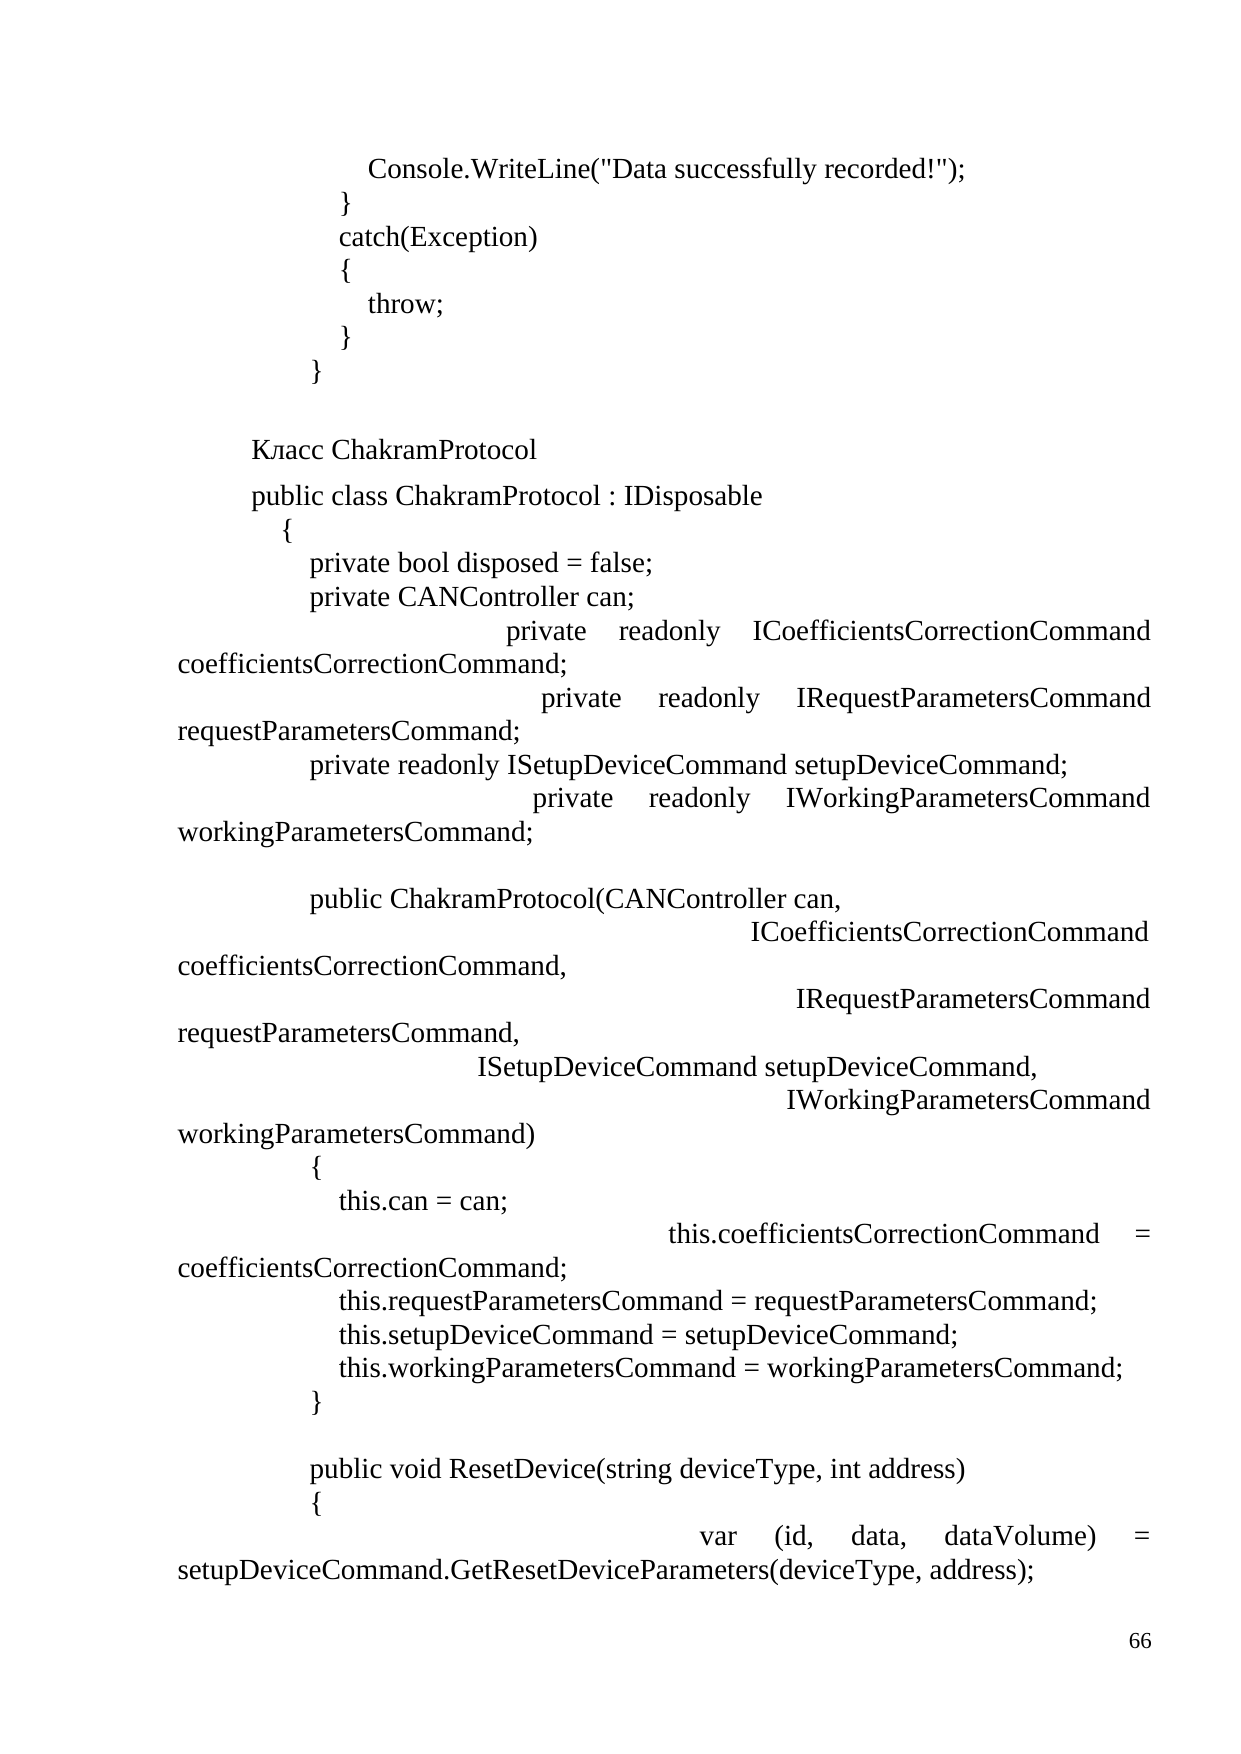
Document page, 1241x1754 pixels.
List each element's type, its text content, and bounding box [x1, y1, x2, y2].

text { [177, 1149, 1152, 1183]
text IWorkingParametersCommand workingParametersCommand) [177, 1082, 1152, 1149]
text private bool disposed = false; [177, 546, 1152, 579]
text Console.WriteLine("Data successfully recorded!"); [177, 152, 1152, 185]
text this.requestParametersCommand = requestParametersCommand; [177, 1283, 1152, 1317]
text ICoefficientsCorrectionCommand coefficientsCorrectionCommand, [177, 914, 1152, 982]
text this.coefficientsCorrectionCommand = coefficientsCorrectionCommand; [177, 1216, 1152, 1283]
text { [177, 512, 1152, 546]
text IRequestParametersCommand requestParametersCommand, [177, 982, 1152, 1049]
text } [177, 1384, 1152, 1418]
text var (id, data, dataVolume) = setupDeviceCommand.GetResetDeviceParameters(deviceType, address); [177, 1518, 1152, 1585]
text private readonly ISetupDeviceCommand setupDeviceCommand; [177, 747, 1152, 780]
text { [177, 252, 1152, 286]
text private CANController can; [177, 579, 1152, 613]
text } [177, 319, 1152, 353]
text { [177, 1485, 1152, 1518]
text this.can = can; [177, 1183, 1152, 1216]
text Класс ChakramProtocol [177, 432, 1152, 466]
text private readonly IWorkingParametersCommand workingParametersCommand; [177, 780, 1152, 847]
text throw; [177, 286, 1152, 319]
text } [177, 185, 1152, 219]
text private readonly ICoefficientsCorrectionCommand coefficientsCorrectionCommand; [177, 613, 1152, 680]
text this.setupDeviceCommand = setupDeviceCommand; [177, 1317, 1152, 1351]
text private readonly IRequestParametersCommand requestParametersCommand; [177, 680, 1152, 747]
text ISetupDeviceCommand setupDeviceCommand, [177, 1049, 1152, 1082]
text this.workingParametersCommand = workingParametersCommand; [177, 1351, 1152, 1384]
text } [177, 353, 1152, 386]
text public class ChakramProtocol : IDisposable [177, 478, 1152, 512]
text catch(Exception) [177, 219, 1152, 252]
text public void ResetDevice(string deviceType, int address) [177, 1451, 1152, 1485]
text public ChakramProtocol(CANController can, [177, 881, 1152, 914]
